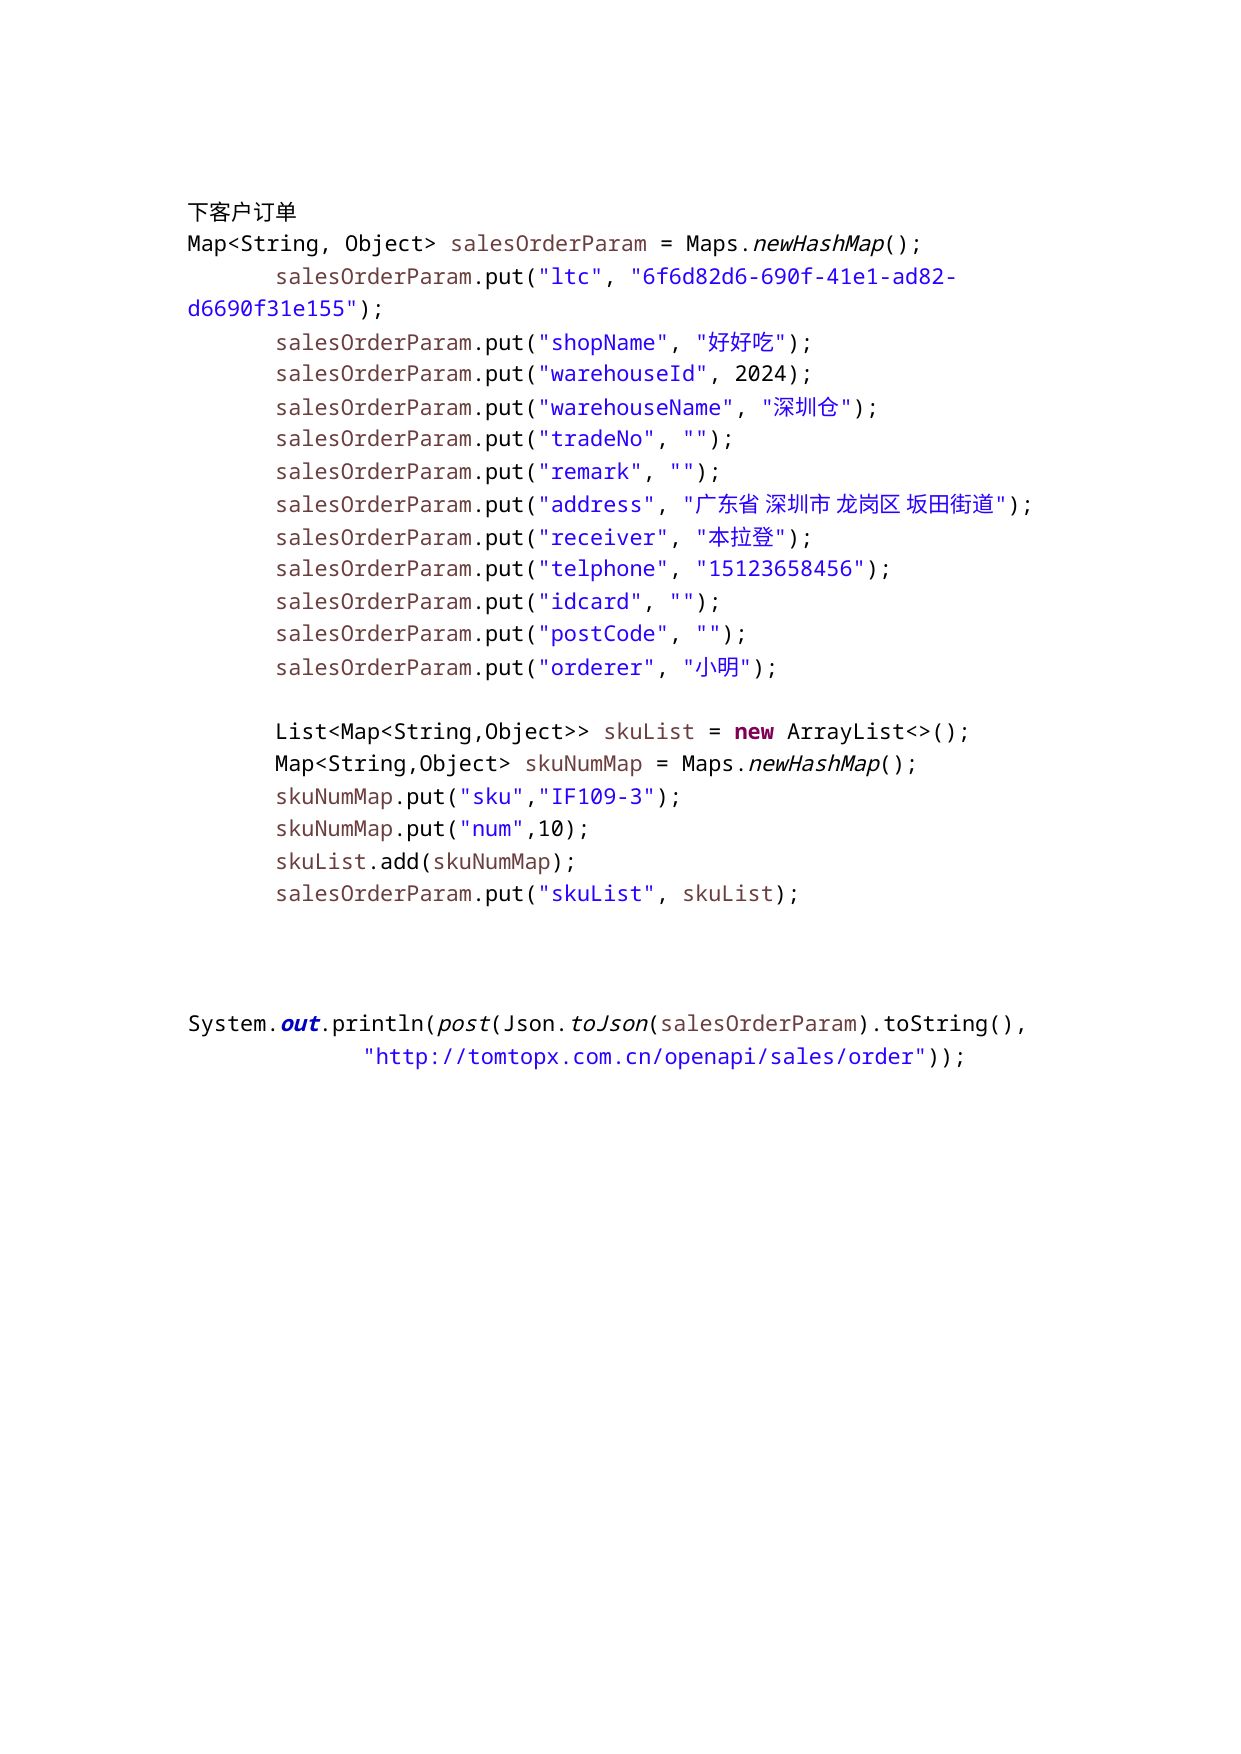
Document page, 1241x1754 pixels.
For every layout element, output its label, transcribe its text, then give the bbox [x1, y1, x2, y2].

text salesOrderParam.put("tradeNo", ""); [187, 422, 1053, 454]
text salesOrderParam.put("shopName", "好好吃"); [187, 324, 1053, 357]
text List<Map<String,Object>> skuList = new ArrayList<>(); [187, 714, 1053, 747]
text System.out.println(post(Json.toJson(salesOrderParam).toString(), [187, 942, 1053, 1039]
text salesOrderParam.put("address", "广东省 深圳市 龙岗区 坂田街道"); [187, 487, 1053, 519]
text salesOrderParam.put("idcard", ""); [187, 584, 1053, 617]
text "http://tomtopx.com.cn/openapi/sales/order")); [187, 1039, 1053, 1072]
text salesOrderParam.put("orderer", "小明"); [187, 649, 1053, 682]
text salesOrderParam.put("postCode", ""); [187, 617, 1053, 649]
text salesOrderParam.put("receiver", "本拉登"); [187, 519, 1053, 552]
text skuNumMap.put("num",10); [187, 812, 1053, 844]
text 下客户订单 [187, 194, 1053, 227]
text salesOrderParam.put("ltc", "6f6d82d6-690f-41e1-ad82-d6690f31e155"); [187, 259, 1053, 324]
text salesOrderParam.put("remark", ""); [187, 454, 1053, 487]
text skuList.add(skuNumMap); [187, 844, 1053, 877]
text salesOrderParam.put("warehouseName", "深圳仓"); [187, 389, 1053, 422]
text salesOrderParam.put("warehouseId", 2024); [187, 357, 1053, 389]
text Map<String,Object> skuNumMap = Maps.newHashMap(); [187, 747, 1053, 779]
text skuNumMap.put("sku","IF109-3"); [187, 779, 1053, 812]
text salesOrderParam.put("telphone", "15123658456"); [187, 552, 1053, 584]
text Map<String, Object> salesOrderParam = Maps.newHashMap(); [187, 227, 1053, 259]
text salesOrderParam.put("skuList", skuList); [187, 877, 1053, 909]
